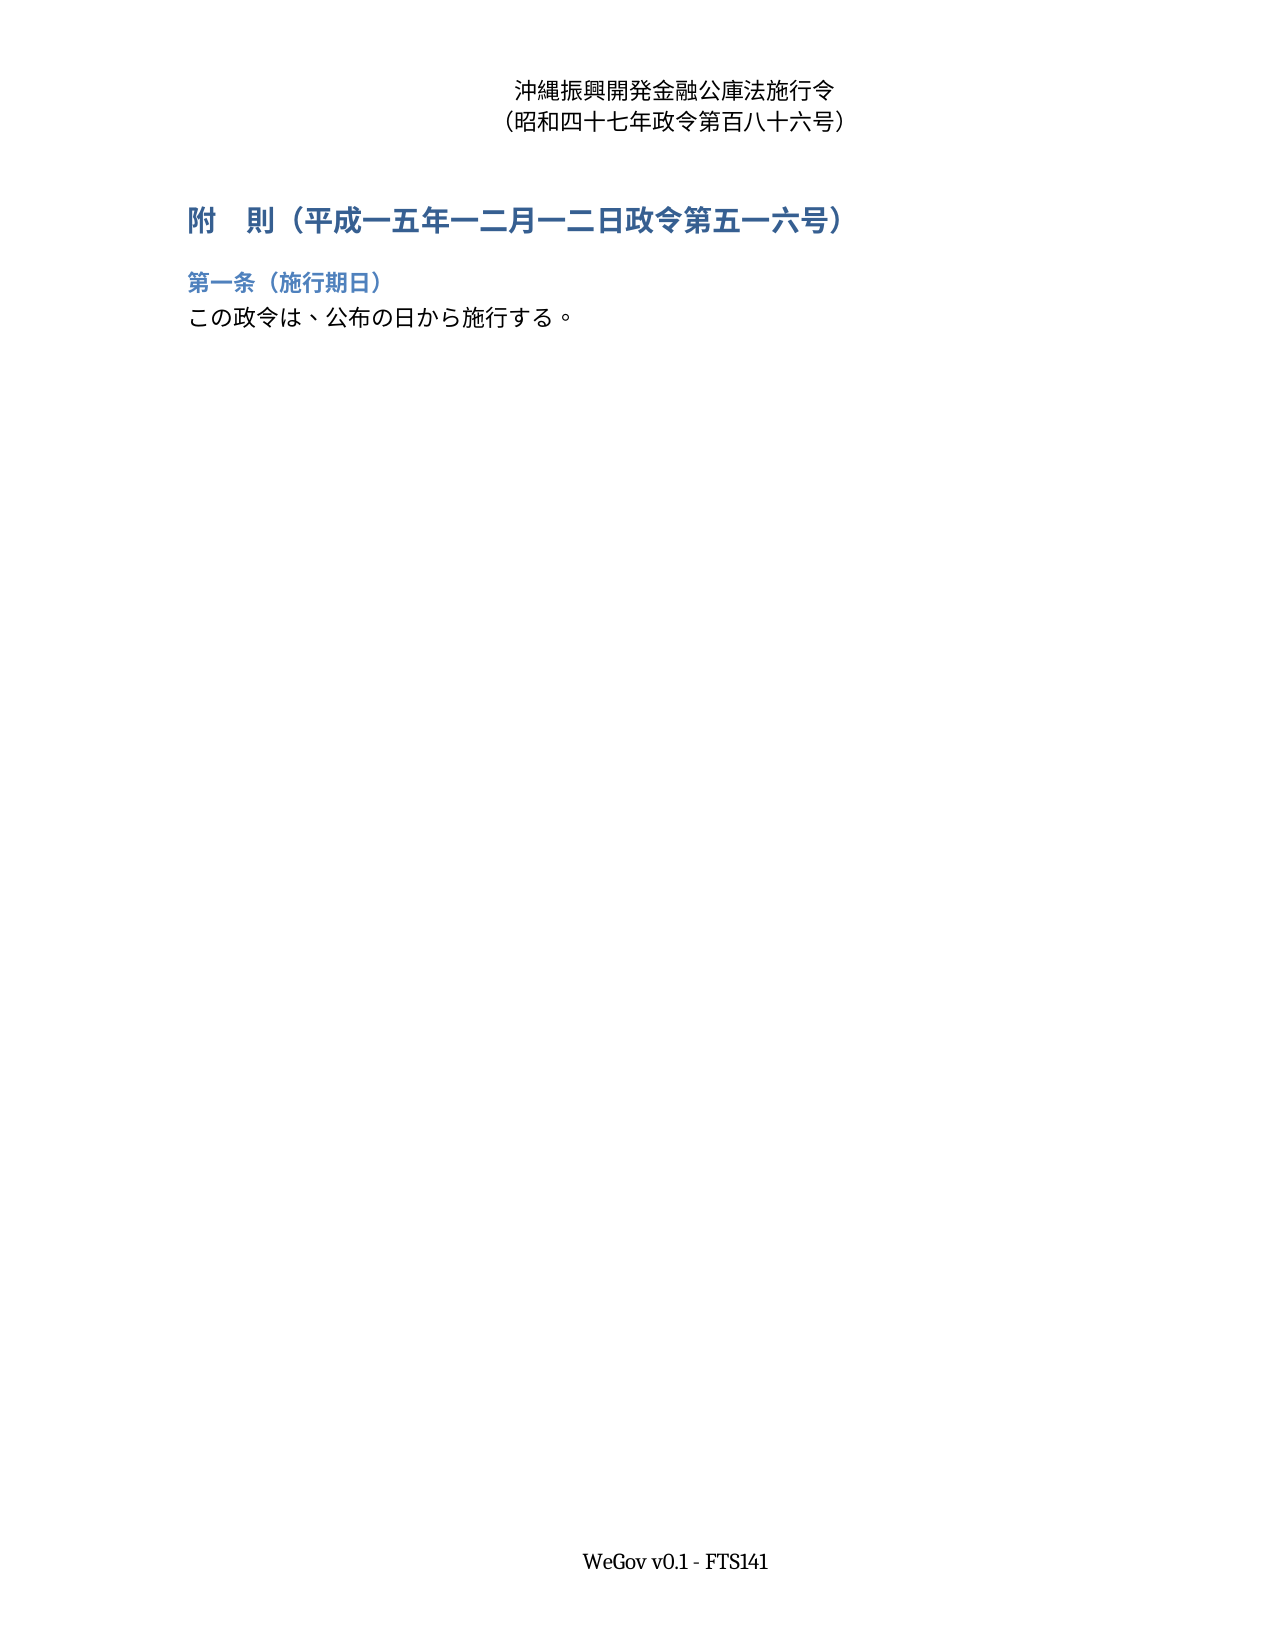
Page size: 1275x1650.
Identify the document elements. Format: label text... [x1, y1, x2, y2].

subtitle 第一条（施行期日） [187, 266, 1087, 298]
text この政令は、公布の日から施行する。 [187, 302, 1087, 334]
subtitle 附 則（平成一五年一二月一二日政令第五一六号） [187, 200, 1087, 240]
